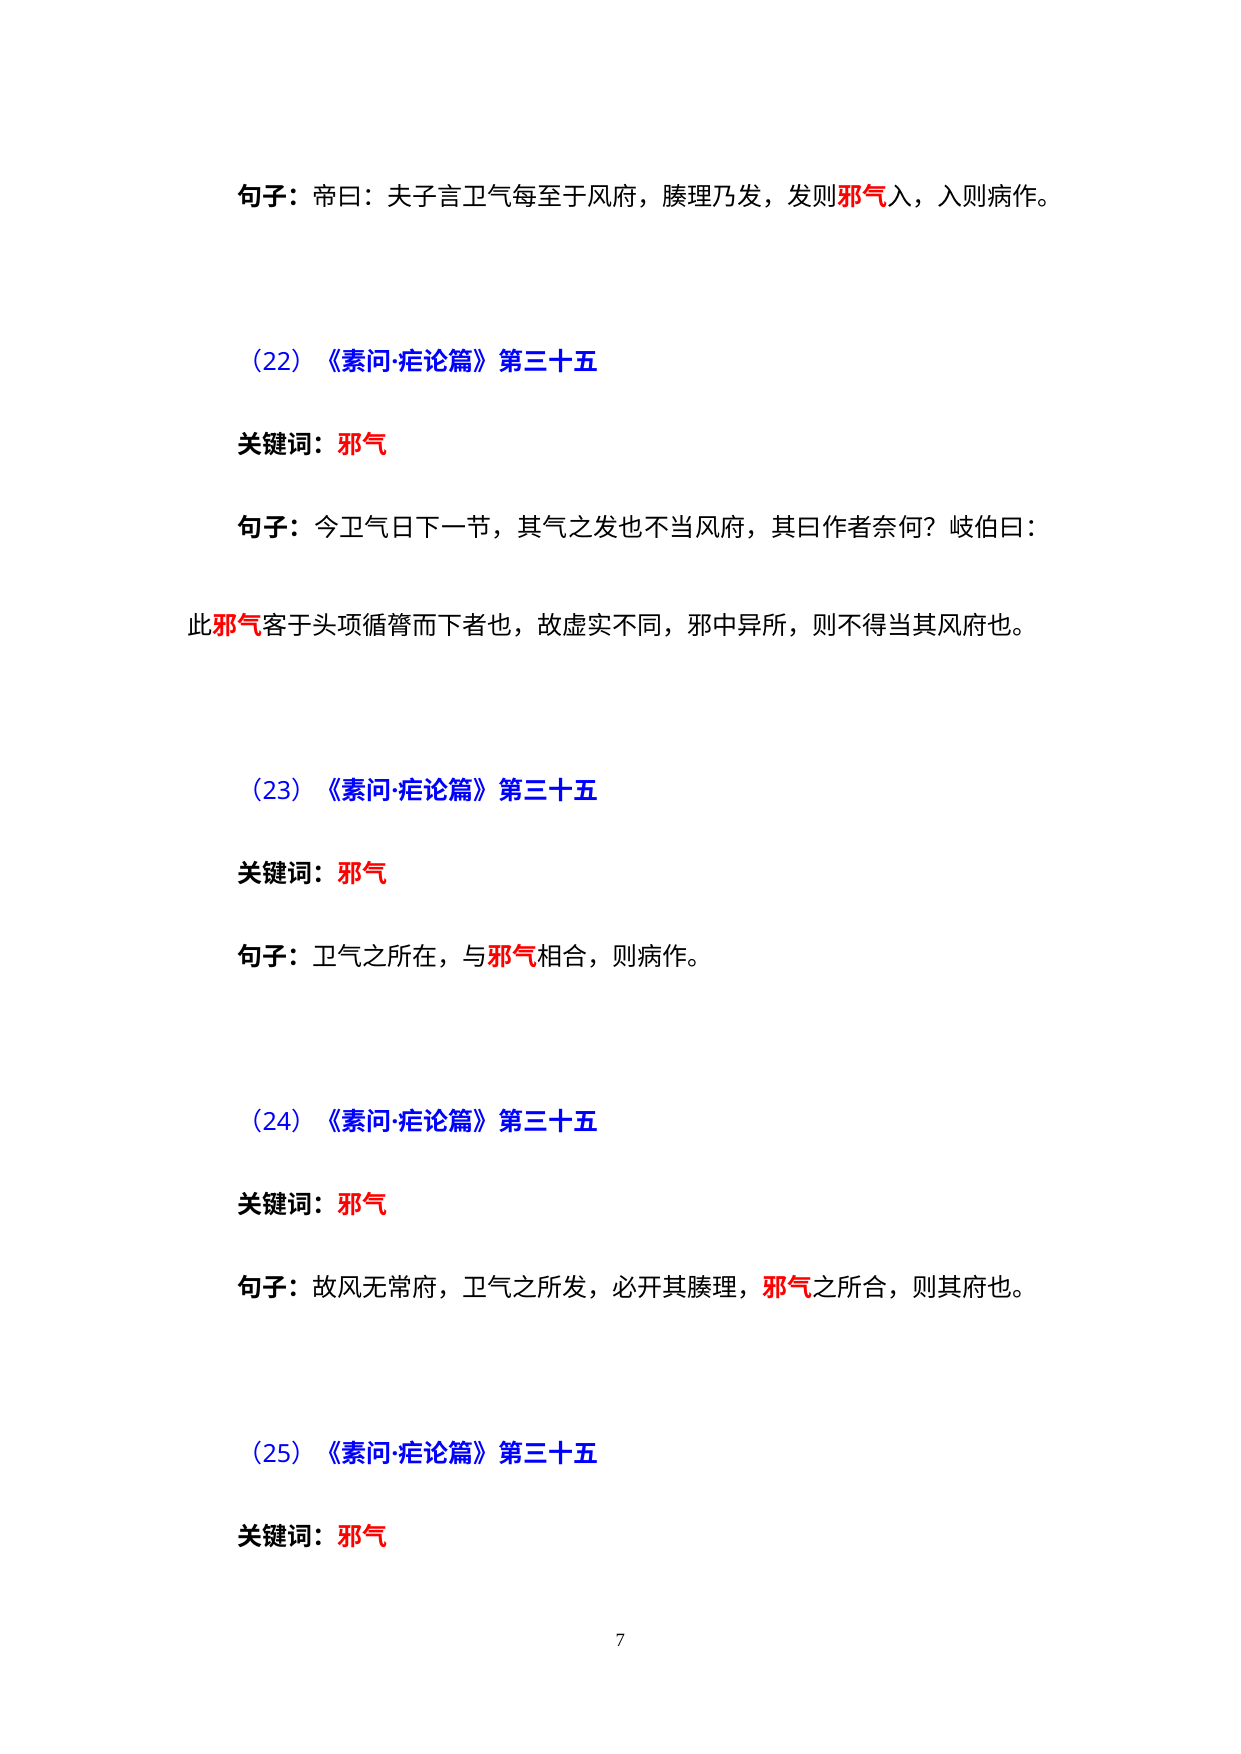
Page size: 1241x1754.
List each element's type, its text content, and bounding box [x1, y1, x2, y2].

text 句子：今卫气日下一节，其气之发也不当风府，其曰作者奈何？岐伯曰：此邪气客于头项循膂而下者也，故虚实不同，邪中异所，则不得当其风府也。 [187, 493, 1053, 656]
text 关键词：邪气 [187, 1502, 1053, 1567]
text （22）《素问·疟论篇》第三十五 [187, 327, 1053, 392]
text 关键词：邪气 [187, 839, 1053, 904]
text 关键词：邪气 [187, 1170, 1053, 1235]
text 关键词：邪气 [187, 410, 1053, 475]
text 句子：卫气之所在，与邪气相合，则病作。 [187, 922, 1053, 987]
text 句子：故风无常府，卫气之所发，必开其腠理，邪气之所合，则其府也。 [187, 1253, 1053, 1318]
text （24）《素问·疟论篇》第三十五 [187, 1087, 1053, 1152]
text （23）《素问·疟论篇》第三十五 [187, 756, 1053, 821]
text 句子：帝曰：夫子言卫气每至于风府，腠理乃发，发则邪气入，入则病作。 [187, 162, 1053, 227]
text （25）《素问·疟论篇》第三十五 [187, 1419, 1053, 1484]
